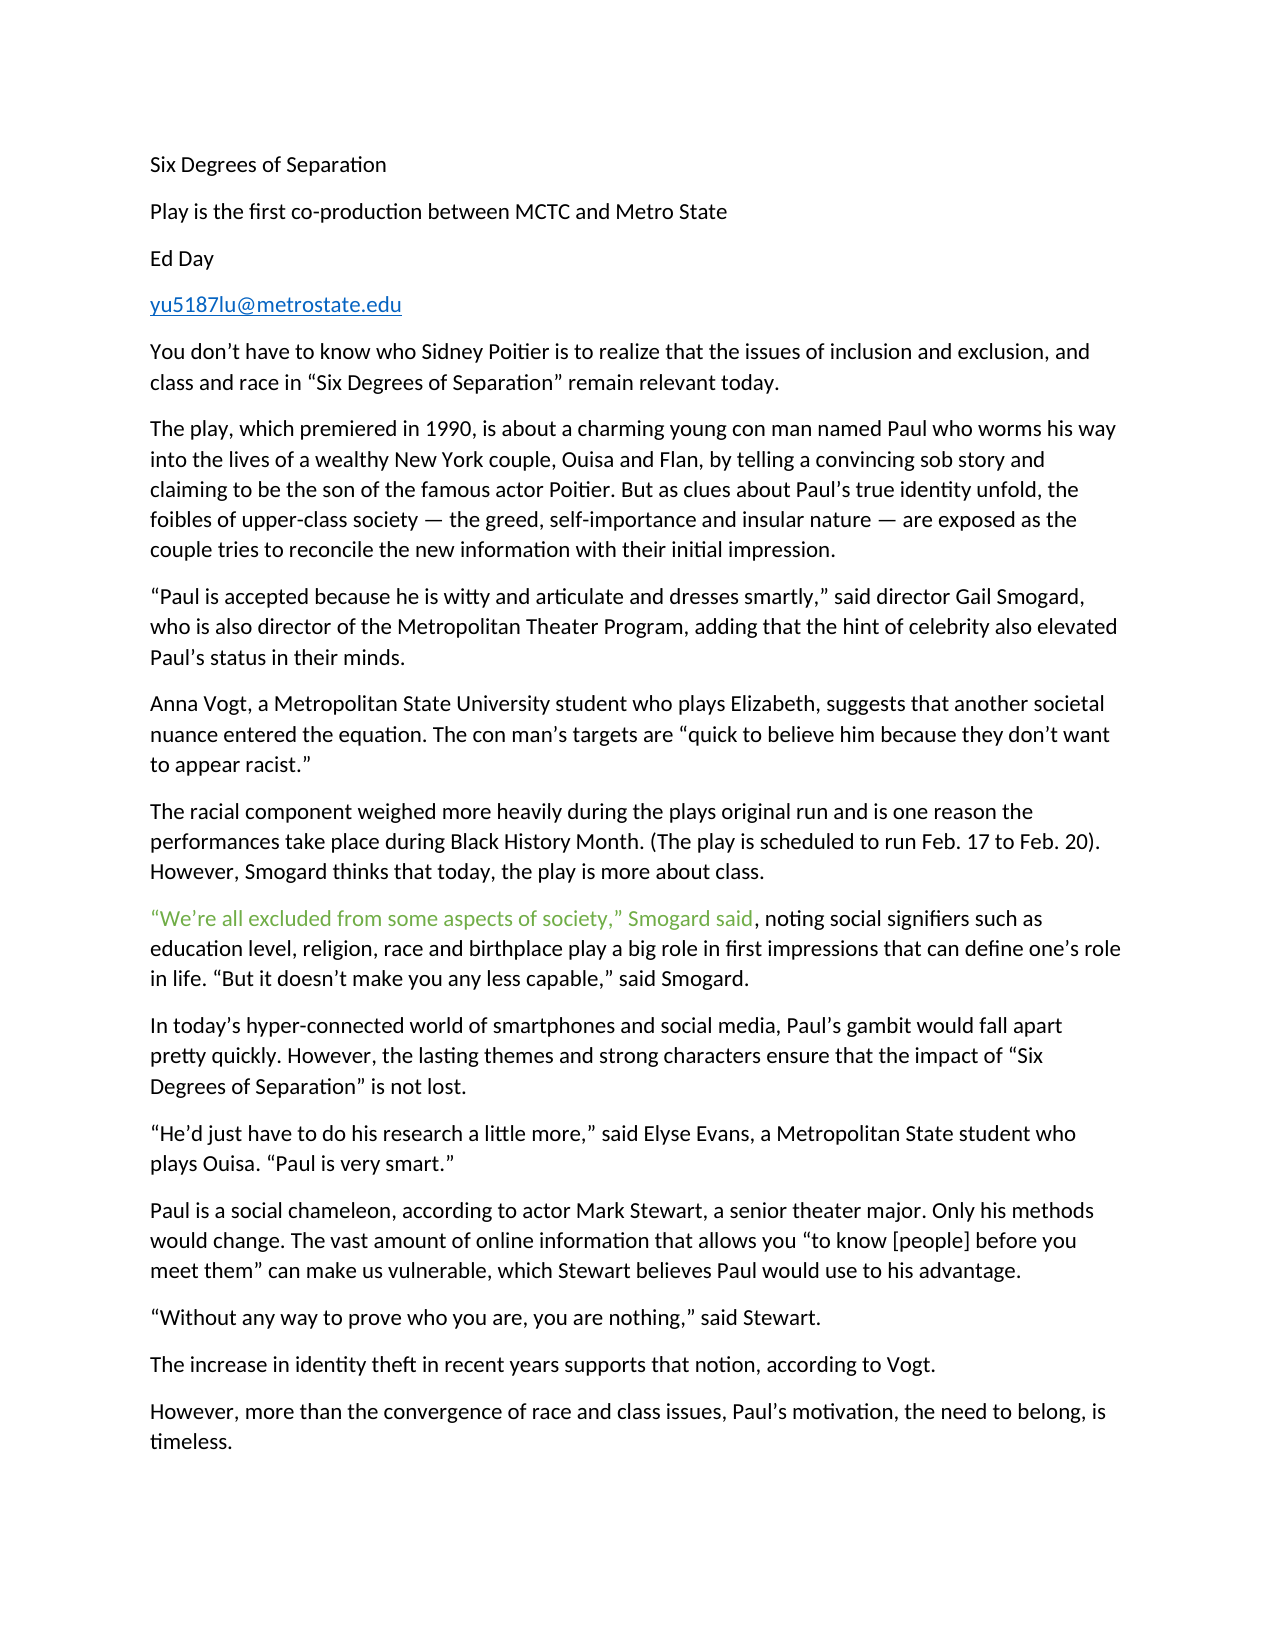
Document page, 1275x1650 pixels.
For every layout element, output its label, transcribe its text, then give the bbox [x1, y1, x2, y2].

text Play is the first co-production between MCTC and Metro State [150, 197, 1125, 225]
text In today’s hyper-connected world of smartphones and social media, Paul’s gambit would fall apart pretty quickly. However, the lasting themes and strong characters ensure that the impact of “Six Degrees of Separation” is not lost. [150, 1011, 1125, 1100]
text “Without any way to prove who you are, you are nothing,” said Stewart. [150, 1303, 1125, 1331]
text Anna Vogt, a Metropolitan State University student who plays Elizabeth, suggests that another societal nuance entered the equation. The con man’s targets are “quick to believe him because they don’t want to appear racist.” [150, 689, 1125, 778]
text However, more than the convergence of race and class issues, Paul’s motivation, the need to belong, is timeless. [150, 1397, 1125, 1455]
text The racial component weighed more heavily during the plays original run and is one reason the performances take place during Black History Month. (The play is scheduled to run Feb. 17 to Feb. 20). However, Smogard thinks that today, the play is more about class. [150, 797, 1125, 885]
text Six Degrees of Separation [150, 150, 1125, 178]
text Paul is a social chameleon, according to actor Mark Stewart, a senior theater major. Only his methods would change. The vast amount of online information that allows you “to know [people] before you meet them” can make us vulnerable, which Stewart believes Paul would use to his advantage. [150, 1196, 1125, 1284]
text The play, which premiered in 1990, is about a charming young con man named Paul who worms his way into the lives of a wealthy New York couple, Ouisa and Flan, by telling a convincing sob story and claiming to be the son of the famous actor Poitier. But as clues about Paul’s true identity unfold, the foibles of upper-class society — the greed, self-importance and insular nature — are exposed as the couple tries to reconcile the new information with their initial impression. [150, 414, 1125, 563]
text The increase in identity theft in recent years supports that notion, according to Vogt. [150, 1350, 1125, 1378]
text “We’re all excluded from some aspects of society,” Smogard said, noting social signifiers such as education level, religion, race and birthplace play a big role in first impressions that can define one’s role in life. “But it doesn’t make you any less capable,” said Smogard. [150, 904, 1125, 993]
text yu5187lu@metrostate.edu [150, 291, 1125, 319]
text You don’t have to know who Sidney Poitier is to realize that the issues of inclusion and exclusion, and class and race in “Six Degrees of Separation” remain relevant today. [150, 337, 1125, 396]
text “He’d just have to do his research a little more,” said Elyse Evans, a Metropolitan State student who plays Ouisa. “Paul is very smart.” [150, 1119, 1125, 1177]
text “Paul is accepted because he is witty and articulate and dresses smartly,” said director Gail Smogard, who is also director of the Metropolitan Theater Program, adding that the hint of celebrity also elevated Paul’s status in their minds. [150, 582, 1125, 671]
text Ed Day [150, 244, 1125, 272]
